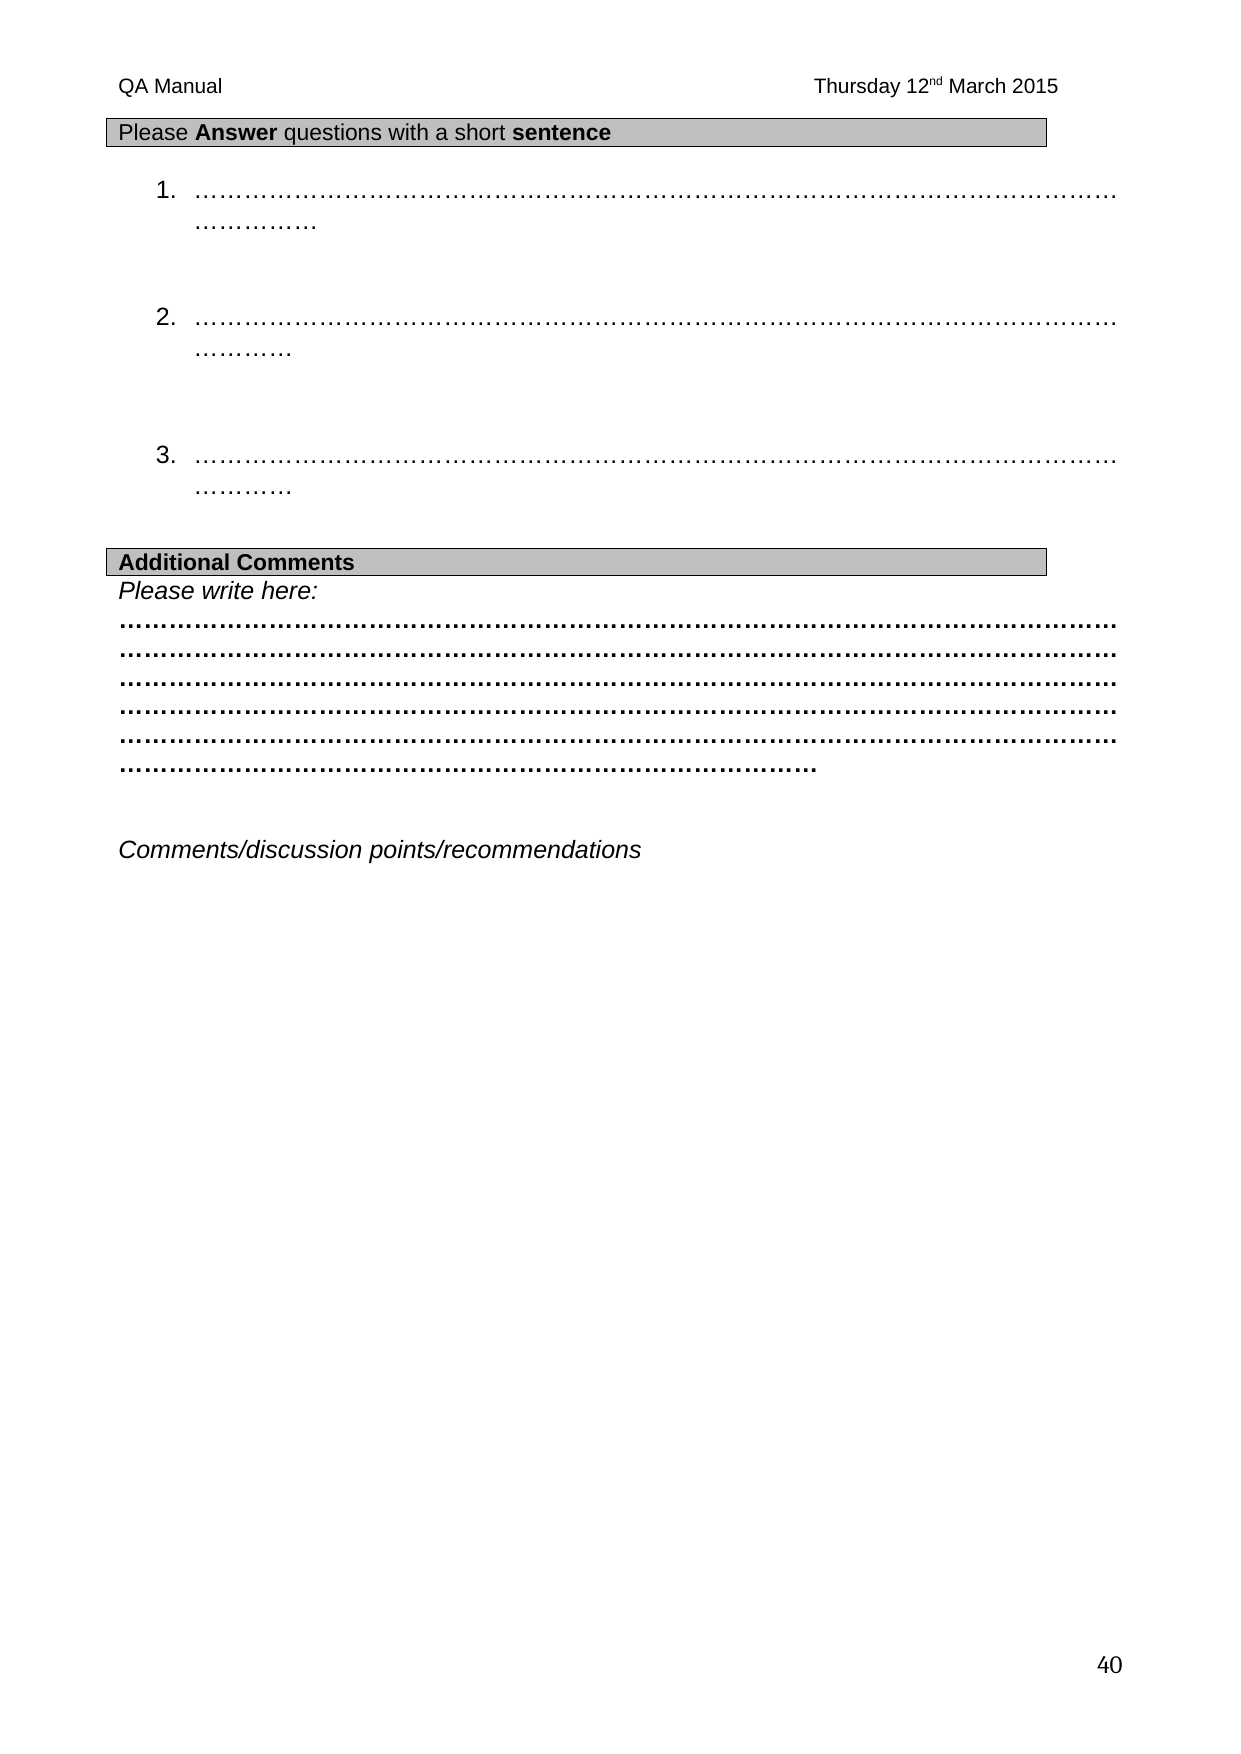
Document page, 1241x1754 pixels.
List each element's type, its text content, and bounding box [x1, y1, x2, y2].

list …………………………………………………………………………………………………………… [156, 440, 1122, 500]
list ……………………………………………………………………………………………………………… [156, 175, 1122, 235]
text ……………………………………………………………………………………………………………………………………………………………………………………………………………………………………………………………………………………………………………………………………………………………………………………………………………………………………………………………………………………………………………………………………………………………………………………………………………………………… [118, 605, 1122, 777]
text Comments/discussion points/recommendations [118, 835, 1122, 864]
table_header Additional Comments [107, 549, 1046, 575]
list …………………………………………………………………………………………………………… [156, 302, 1122, 362]
table_header Please Answer questions with a short sentence [107, 119, 1046, 146]
text Please write here: [118, 576, 1122, 605]
